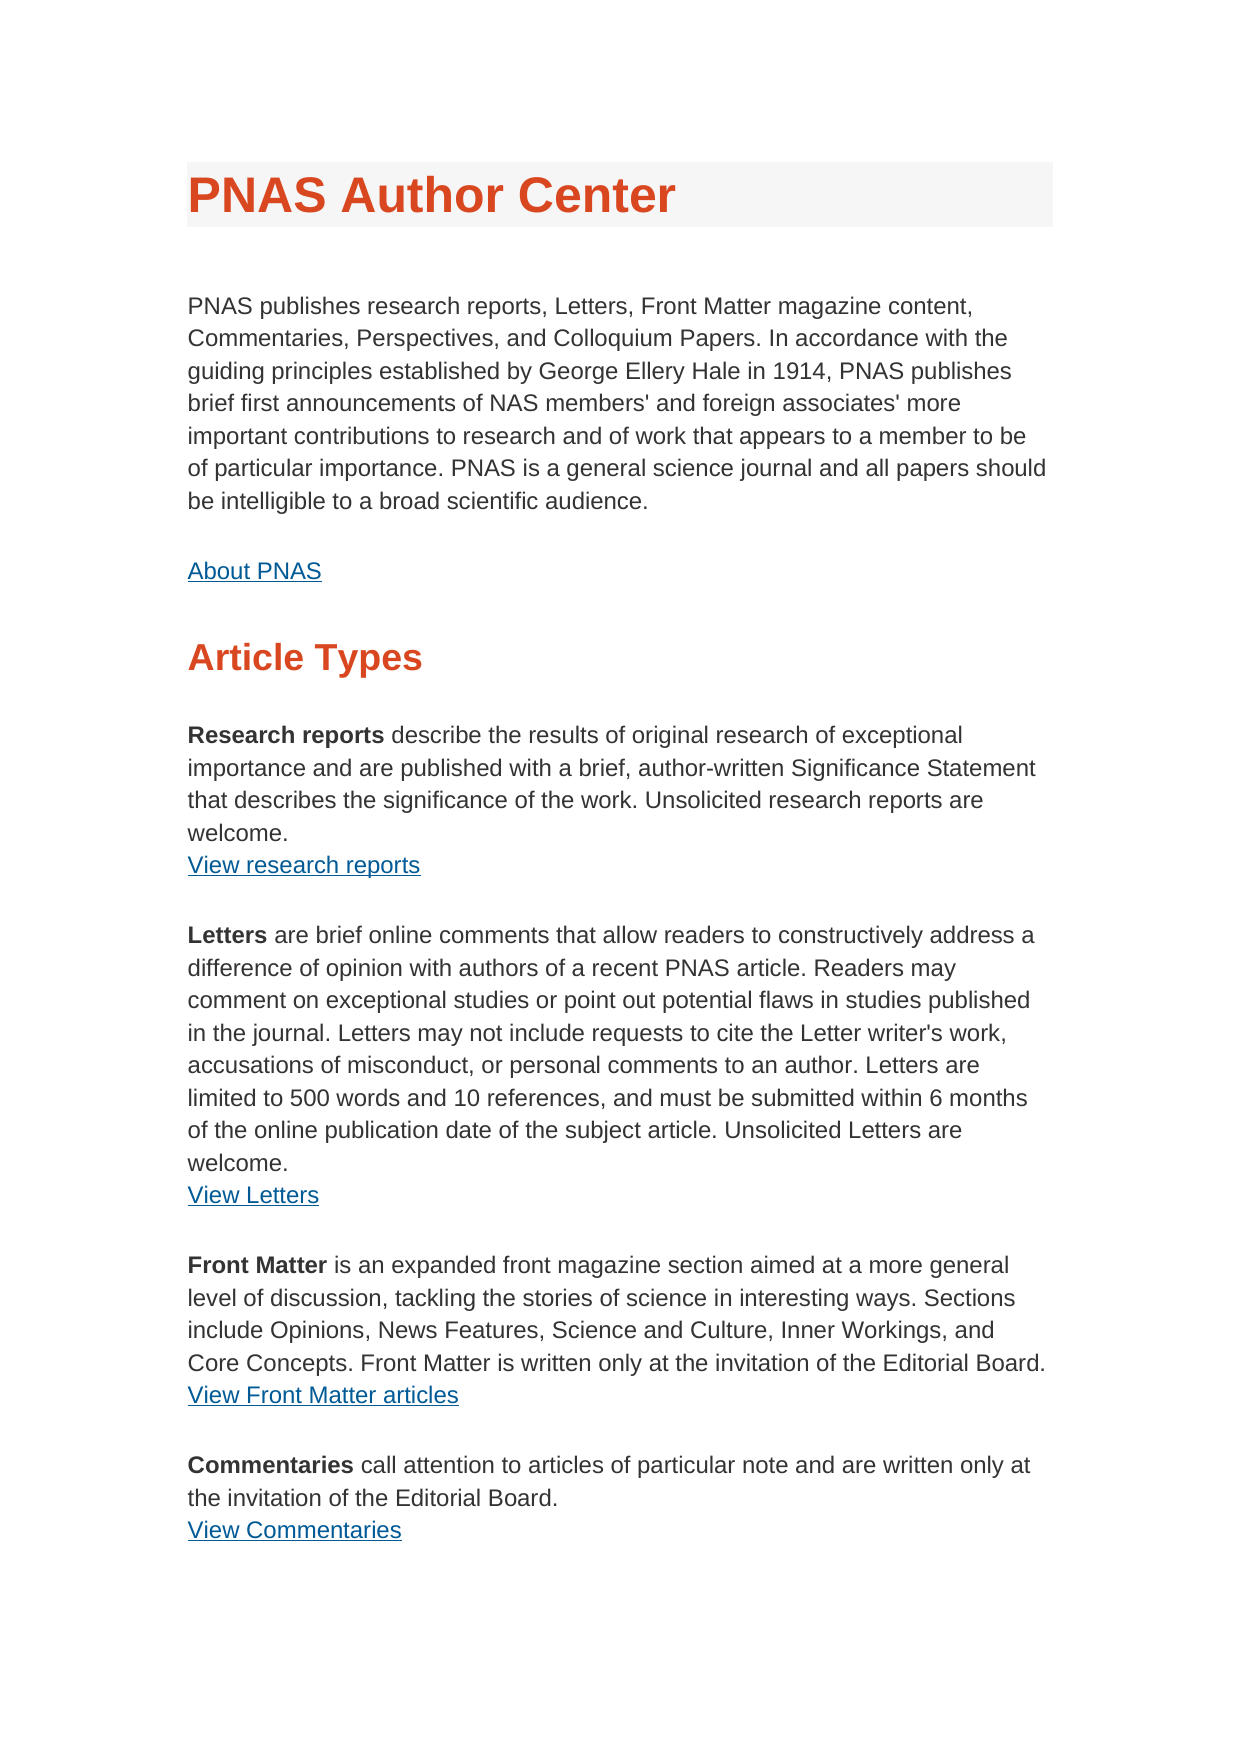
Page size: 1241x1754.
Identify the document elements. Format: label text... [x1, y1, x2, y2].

text Research reports describe the results of original research of exceptional importance and are published with a brief, author-written Significance Statement that describes the significance of the work. Unsolicited research reports are welcome. View research reports [187, 719, 1053, 881]
text PNAS publishes research reports, Letters, Front Matter magazine content, Commentaries, Perspectives, and Colloquium Papers. In accordance with the guiding principles established by George Ellery Hale in 1914, PNAS publishes brief first announcements of NAS members' and foreign associates' more important contributions to research and of work that appears to a member to be of particular importance. PNAS is a general science journal and all papers should be intelligible to a broad scientific audience. [187, 289, 1053, 517]
text Front Matter is an expanded front magazine section aimed at a more general level of discussion, tackling the stories of science in interesting ways. Sections include Opinions, News Features, Science and Culture, Inner Workings, and Core Concepts. Front Matter is written only at the invitation of the Editorial Board. View Front Matter articles [187, 1249, 1053, 1411]
text Article Types [187, 624, 1053, 689]
text Letters are brief online comments that allow readers to constructively address a difference of opinion with authors of a recent PNAS article. Readers may comment on exceptional studies or point out potential flaws in studies published in the journal. Letters may not include requests to cite the Letter writer's work, accusations of misconduct, or personal comments to an author. Letters are limited to 500 words and 10 references, and must be submitted within 6 months of the online publication date of the subject article. Unsolicited Letters are welcome. View Letters [187, 919, 1053, 1211]
text PNAS Author Center [187, 162, 1053, 227]
text Commentaries call attention to articles of particular note and are written only at the invitation of the Editorial Board. View Commentaries [187, 1449, 1053, 1546]
text About PNAS [187, 554, 1053, 587]
